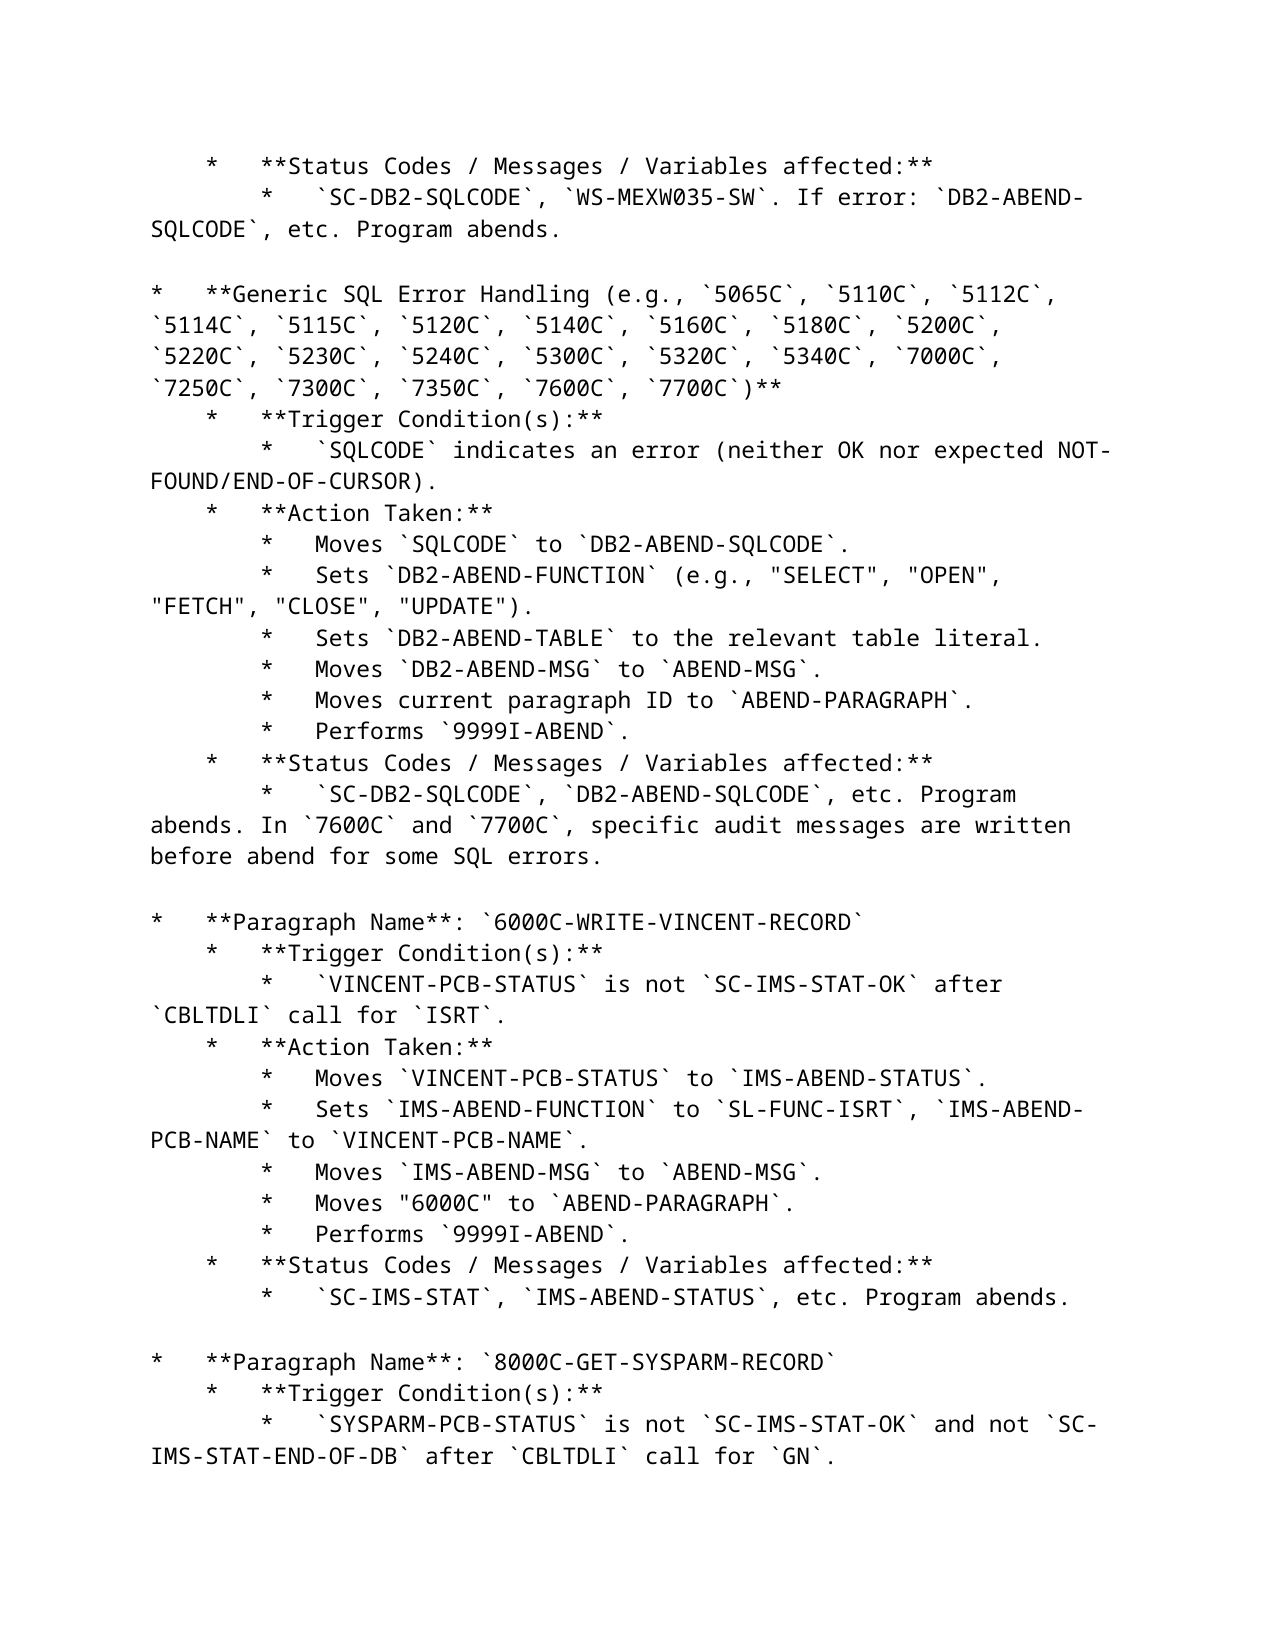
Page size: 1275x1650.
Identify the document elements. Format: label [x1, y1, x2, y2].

text [150, 150, 1125, 1471]
